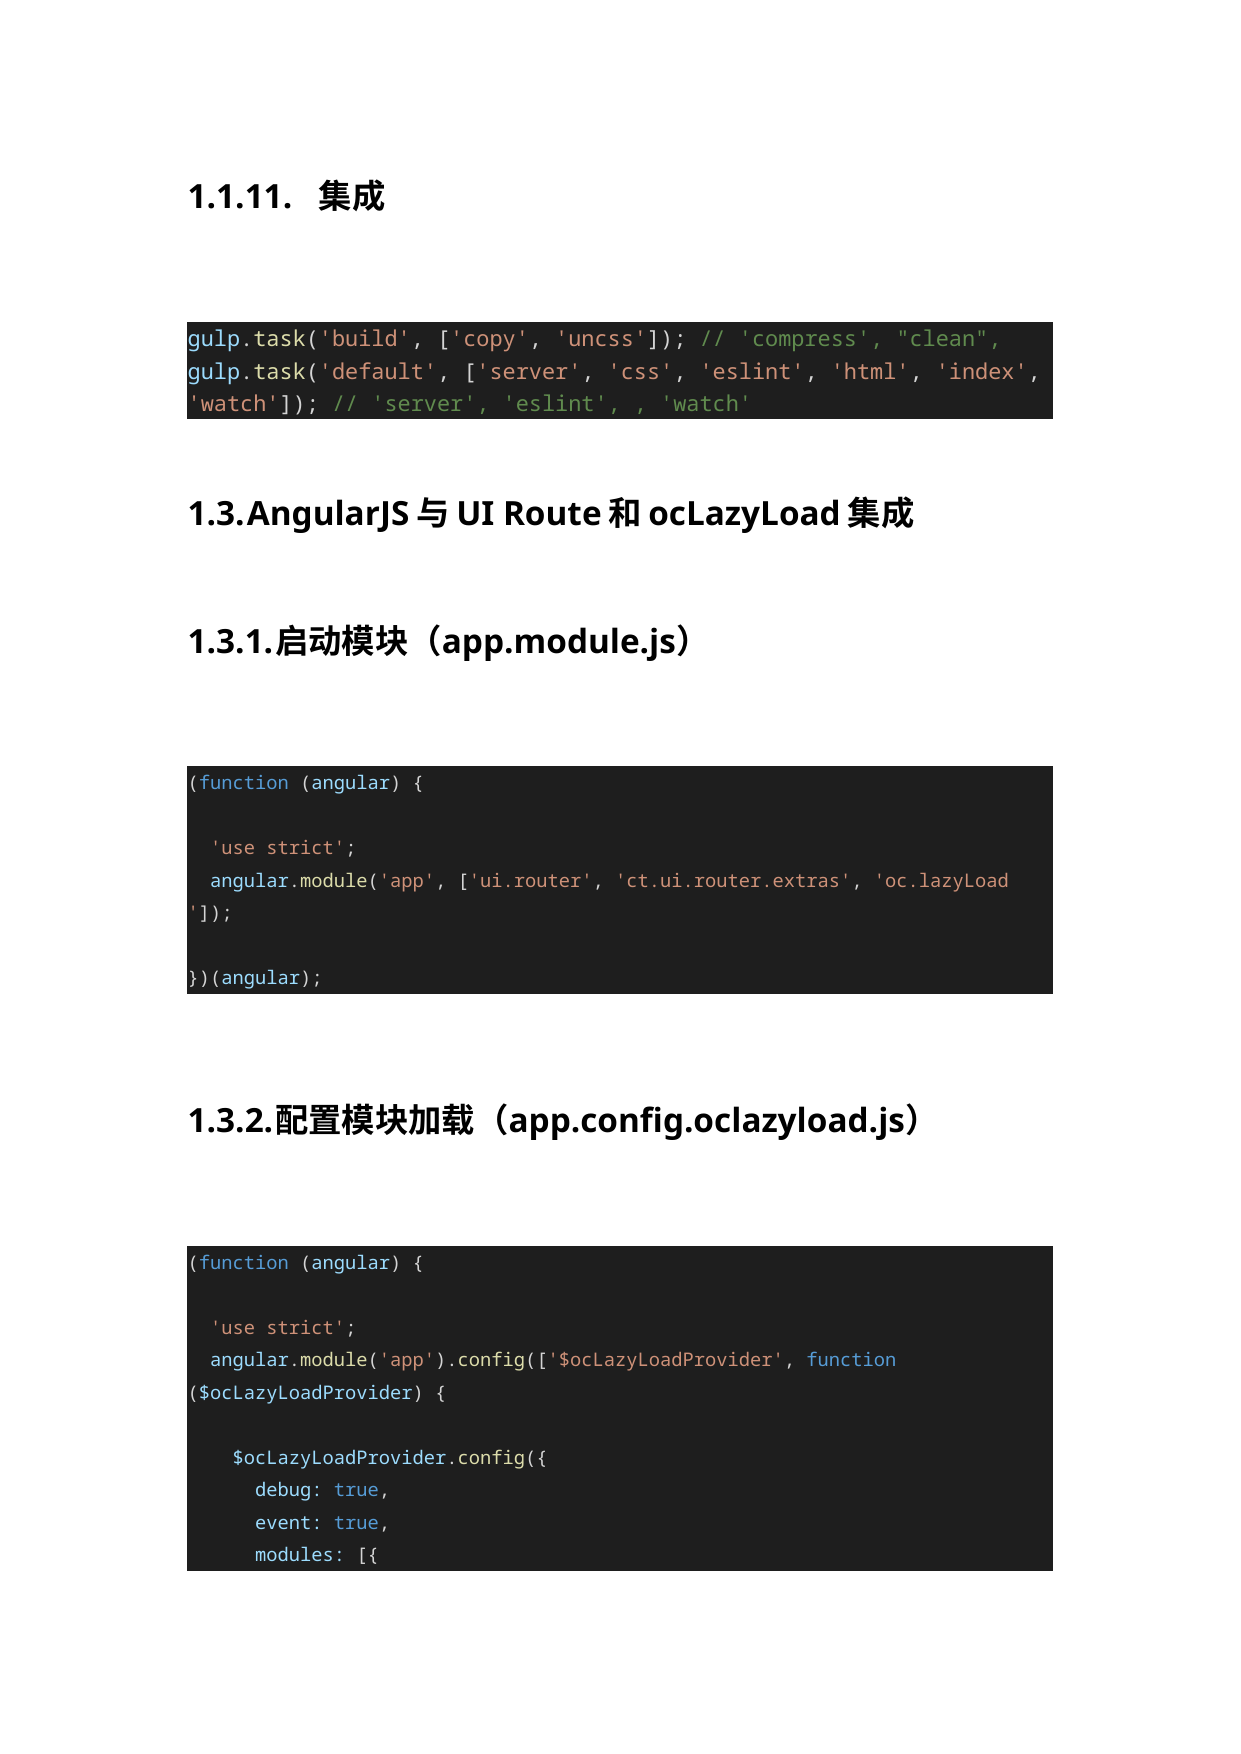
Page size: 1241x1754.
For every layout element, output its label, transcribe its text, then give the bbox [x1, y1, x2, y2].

text event: true, [187, 1506, 1053, 1538]
text (function (angular) { [187, 766, 1053, 799]
text gulp.task('build', ['copy', 'uncss']); // 'compress', "clean", [187, 322, 1053, 354]
subtitle AngularJS与UI Route和ocLazyLoad集成 [187, 479, 1053, 544]
text 'use strict'; [187, 831, 1053, 864]
subtitle 启动模块（app.module.js） [187, 606, 1053, 671]
text gulp.task('default', ['server', 'css', 'eslint', 'html', 'index', 'watch']); // 'server', 'eslint', , 'watch' [187, 354, 1053, 419]
text $ocLazyLoadProvider.config({ [187, 1441, 1053, 1473]
text angular.module('app', ['ui.router', 'ct.ui.router.extras', 'oc.lazyLoad']); [187, 864, 1053, 929]
text (function (angular) { [187, 1246, 1053, 1278]
text debug: true, [187, 1473, 1053, 1506]
text modules: [{ [187, 1538, 1053, 1571]
text 'use strict'; [187, 1311, 1053, 1343]
subtitle 集成 [187, 162, 1053, 227]
subtitle 配置模块加载（app.config.oclazyload.js） [187, 1086, 1053, 1151]
text angular.module('app').config(['$ocLazyLoadProvider', function ($ocLazyLoadProvider) { [187, 1343, 1053, 1408]
text })(angular); [187, 961, 1053, 994]
